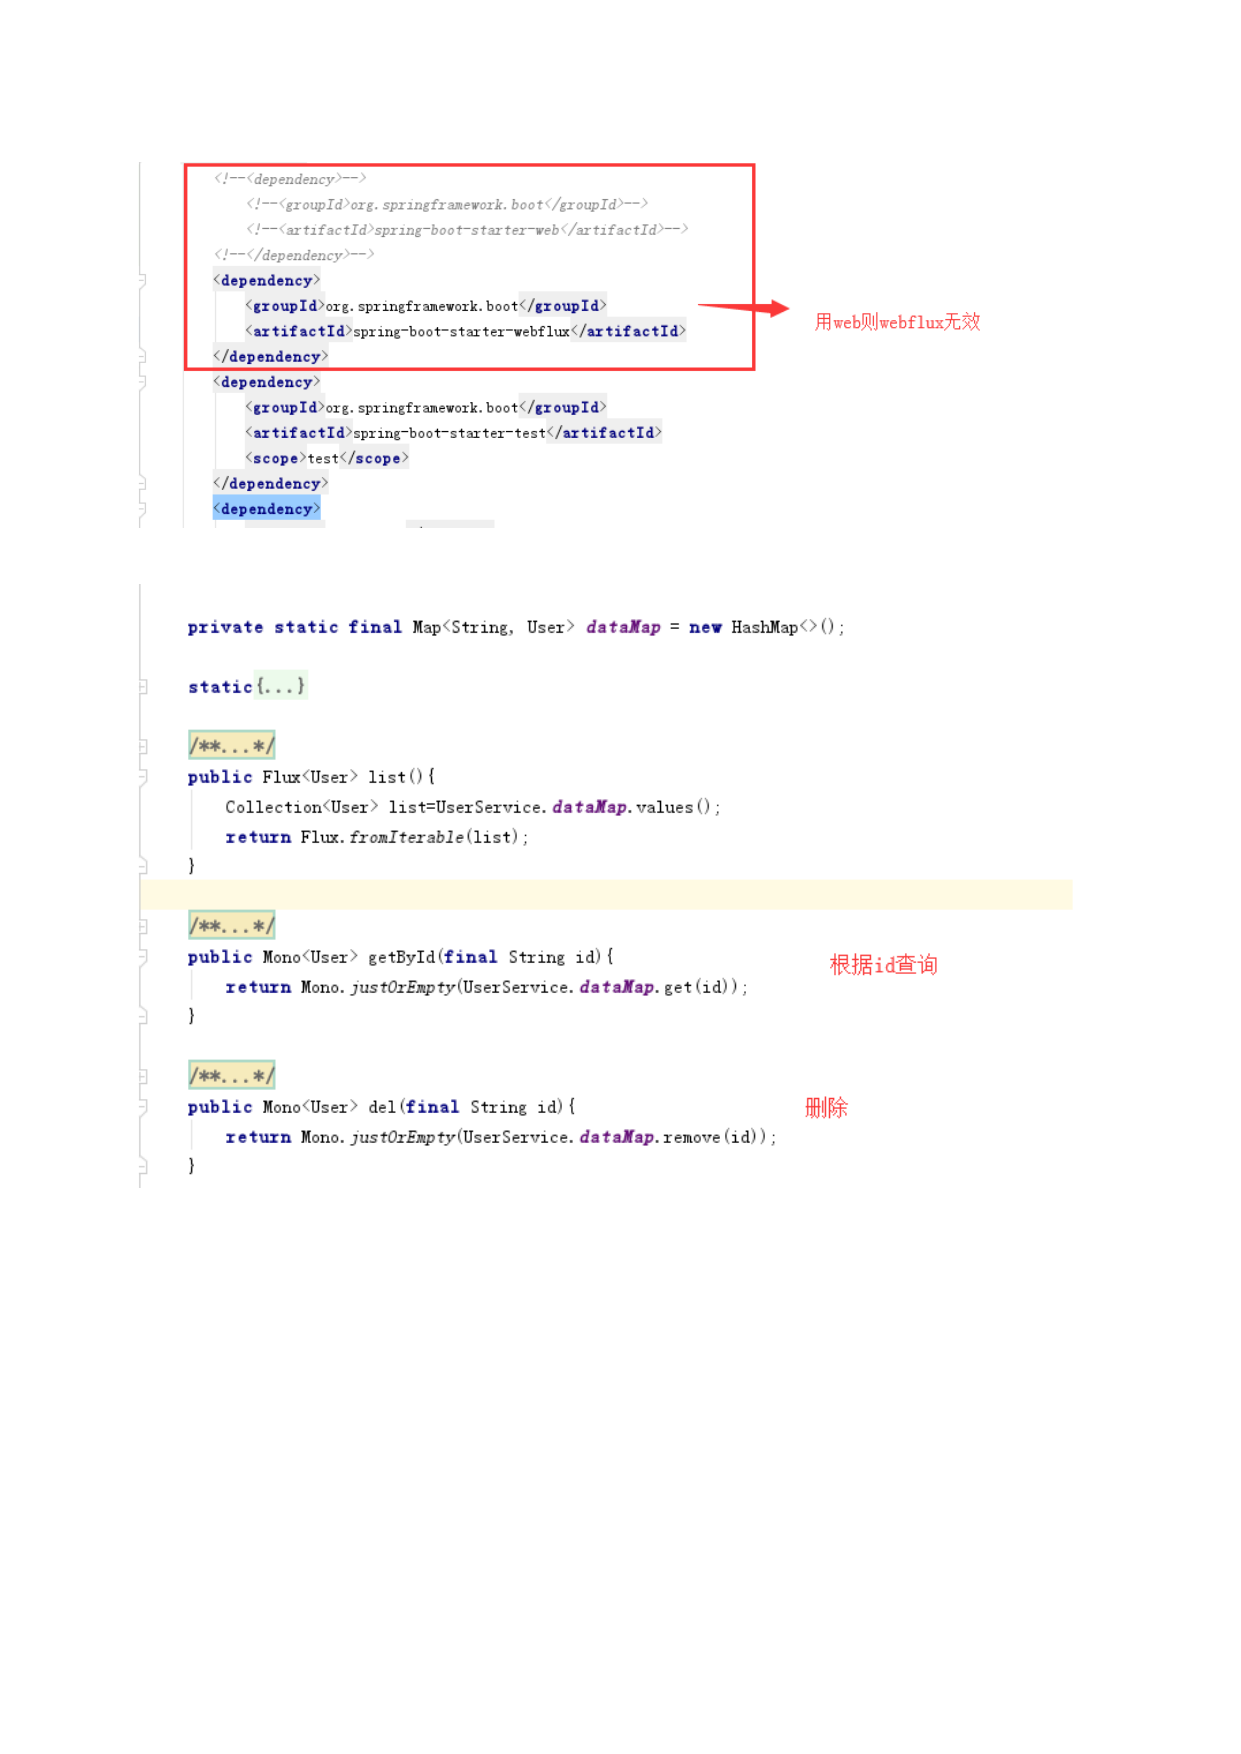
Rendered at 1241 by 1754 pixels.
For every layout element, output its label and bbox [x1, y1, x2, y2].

picture [138, 162, 1073, 528]
picture [138, 584, 1073, 1188]
